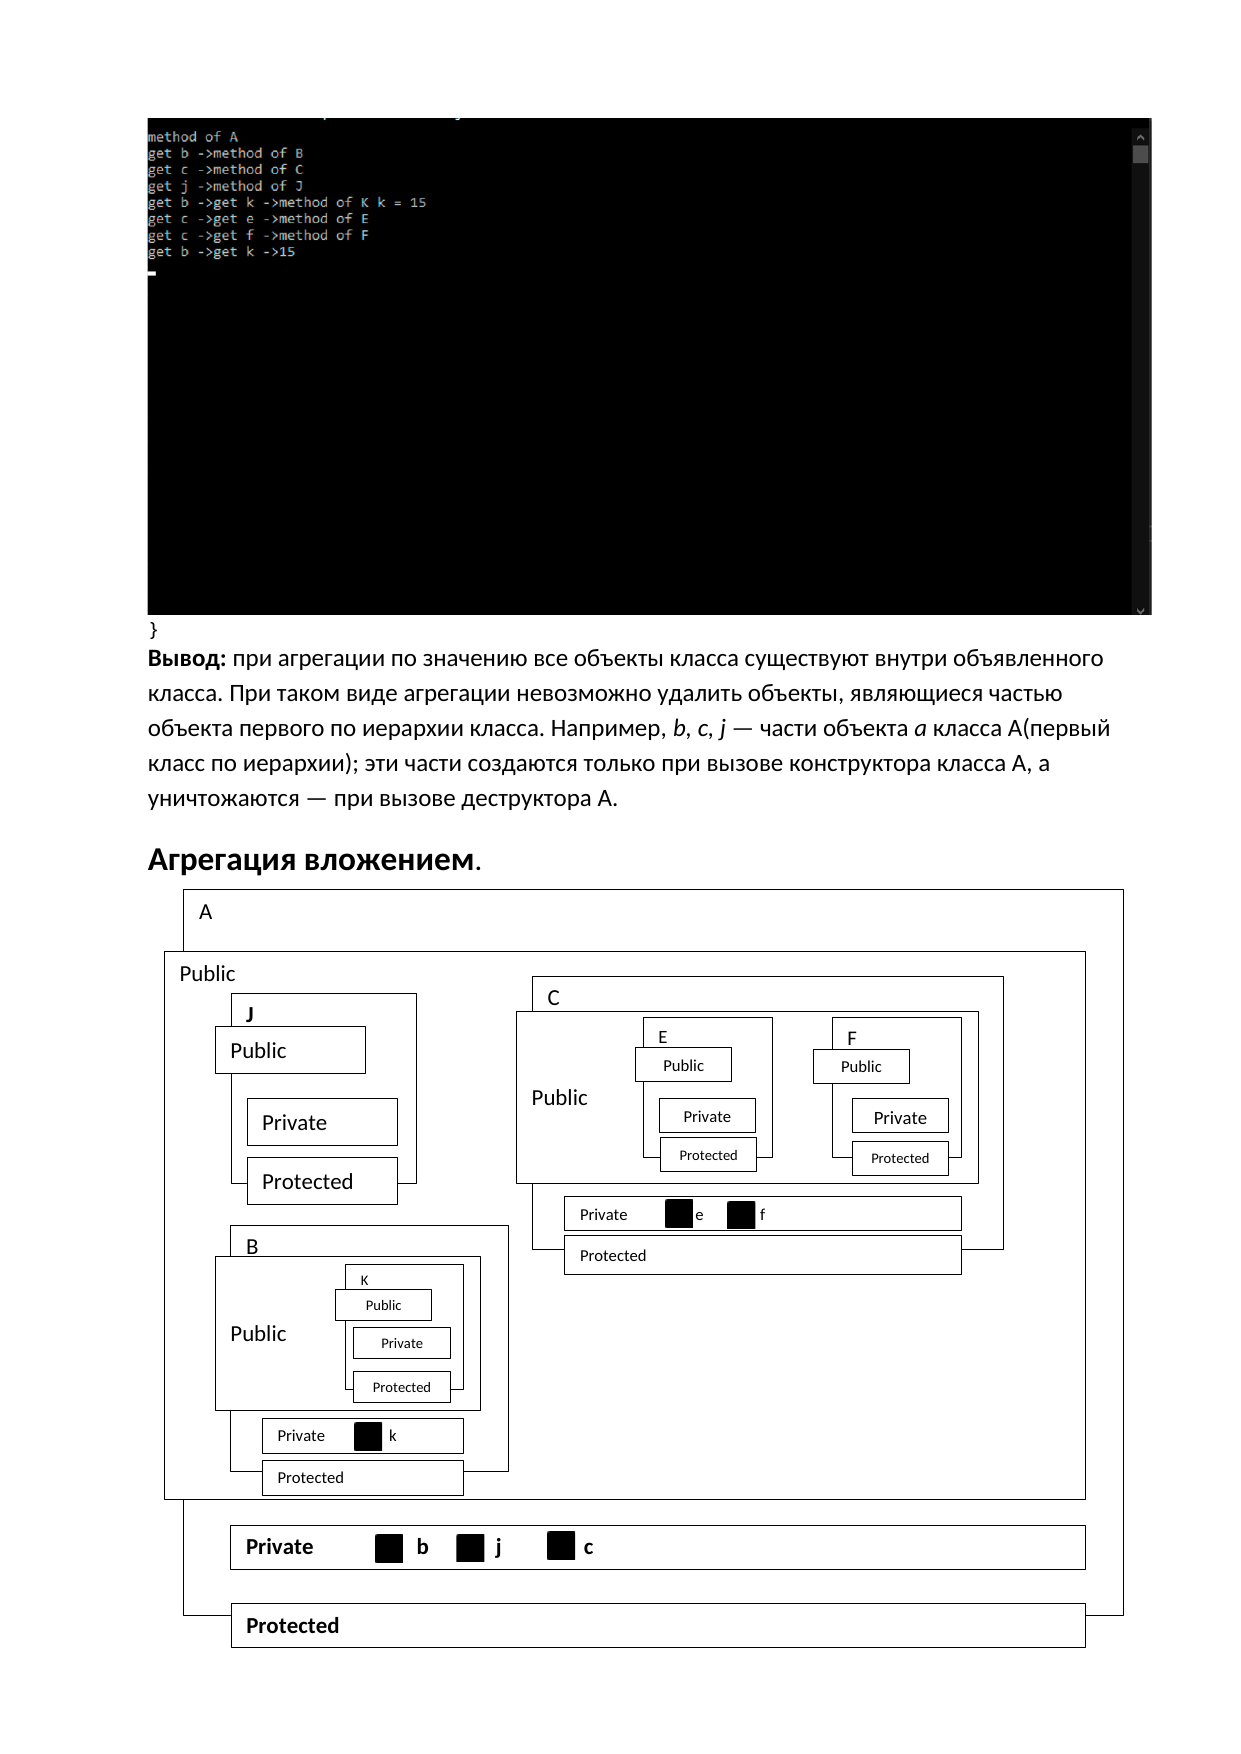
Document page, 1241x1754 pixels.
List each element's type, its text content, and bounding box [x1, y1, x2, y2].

picture [147, 118, 1152, 615]
text Агрегация вложением. [148, 838, 1152, 878]
text } [148, 615, 1152, 642]
text Вывод: при агрегации по значению все объекты класса существуют внутри объявленного класса. При таком виде агрегации невозможно удалить объекты, являющиеся частью объекта первого по иерархии класса. Например, b, c, j — части объекта а класса А(первый класс по иерархии); эти части создаются только при вызове конструктора класса A, а уничтожаются — при вызове деструктора А. [148, 642, 1152, 812]
